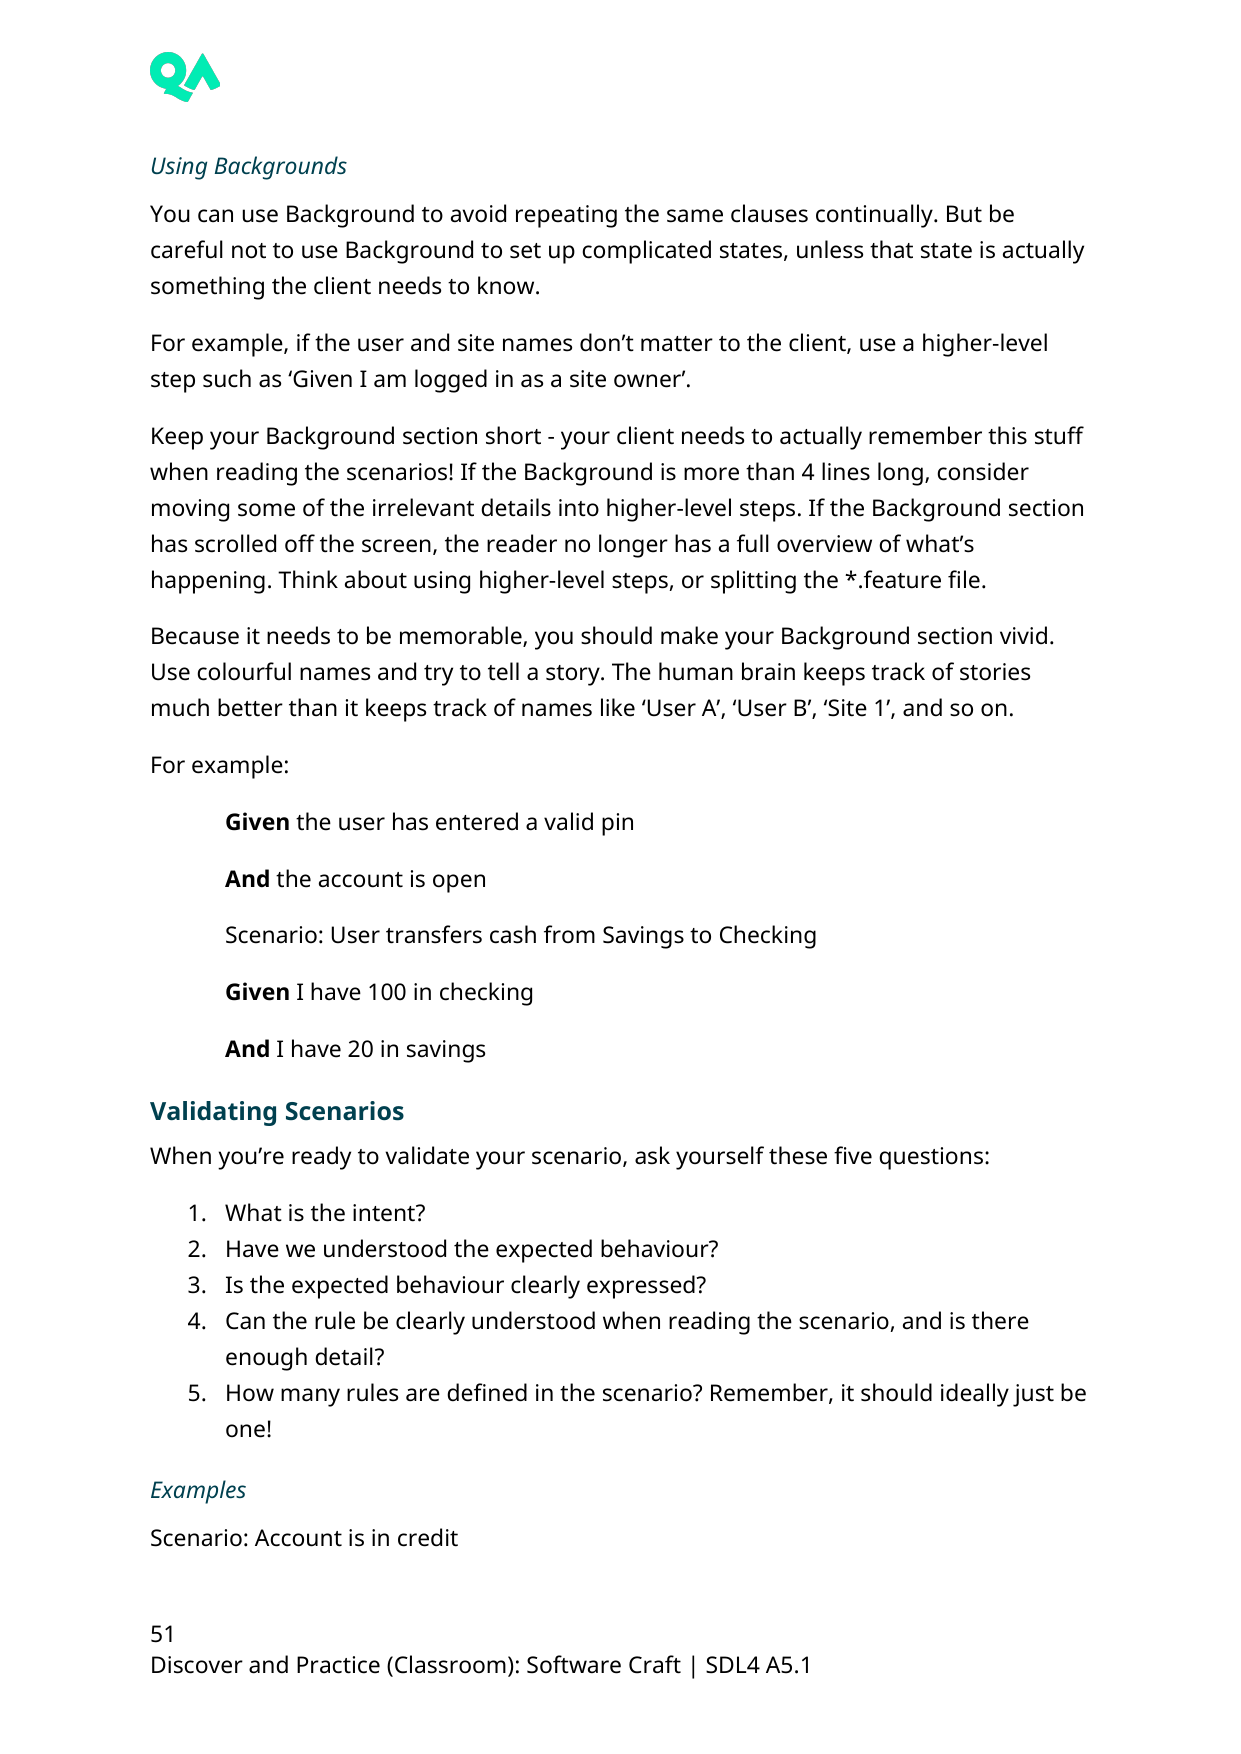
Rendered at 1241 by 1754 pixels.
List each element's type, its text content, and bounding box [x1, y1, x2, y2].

text When you’re ready to validate your scenario, ask yourself these five questions: [150, 1140, 1090, 1172]
text And I have 20 in savings [225, 1033, 1090, 1064]
text For example: [150, 749, 1090, 780]
text Because it needs to be memorable, you should make your Background section vivid. Use colourful names and try to tell a story. The human brain keeps track of stories much better than it keeps track of names like ‘User A’, ‘User B’, ‘Site 1’, and so on. [150, 620, 1090, 723]
text And the account is open [225, 862, 1090, 894]
text You can use Background to avoid repeating the same clauses continually. But be careful not to use Background to set up complicated states, unless that state is actually something the client needs to know. [150, 198, 1090, 302]
list Can the rule be clearly understood when reading the scenario, and is there enough detail? [187, 1305, 1090, 1372]
list Is the expected behaviour clearly expressed? [187, 1269, 1090, 1300]
subtitle Examples [150, 1474, 1090, 1505]
text Given I have 100 in checking [225, 976, 1090, 1007]
text Scenario: User transfers cash from Savings to Checking [225, 919, 1090, 951]
text For example, if the user and site names don’t matter to the client, use a higher-level step such as ‘Given I am logged in as a site owner’. [150, 327, 1090, 394]
subtitle Validating Scenarios [150, 1094, 1090, 1128]
list Have we understood the expected behaviour? [187, 1233, 1090, 1264]
subtitle Using Backgrounds [150, 150, 1090, 181]
text Keep your Background section short - your client needs to actually remember this stuff when reading the scenarios! If the Background is more than 4 lines long, consider moving some of the irrelevant details into higher-level steps. If the Background section has scrolled off the screen, the reader no longer has a full overview of what’s happening. Think about using higher-level steps, or splitting the *.feature file. [150, 420, 1090, 595]
text Scenario: Account is in credit [150, 1522, 1090, 1553]
text Given the user has entered a valid pin [225, 806, 1090, 837]
list How many rules are defined in the scenario? Remember, it should ideally just be one! [187, 1377, 1090, 1444]
list What is the intent? [187, 1197, 1090, 1228]
